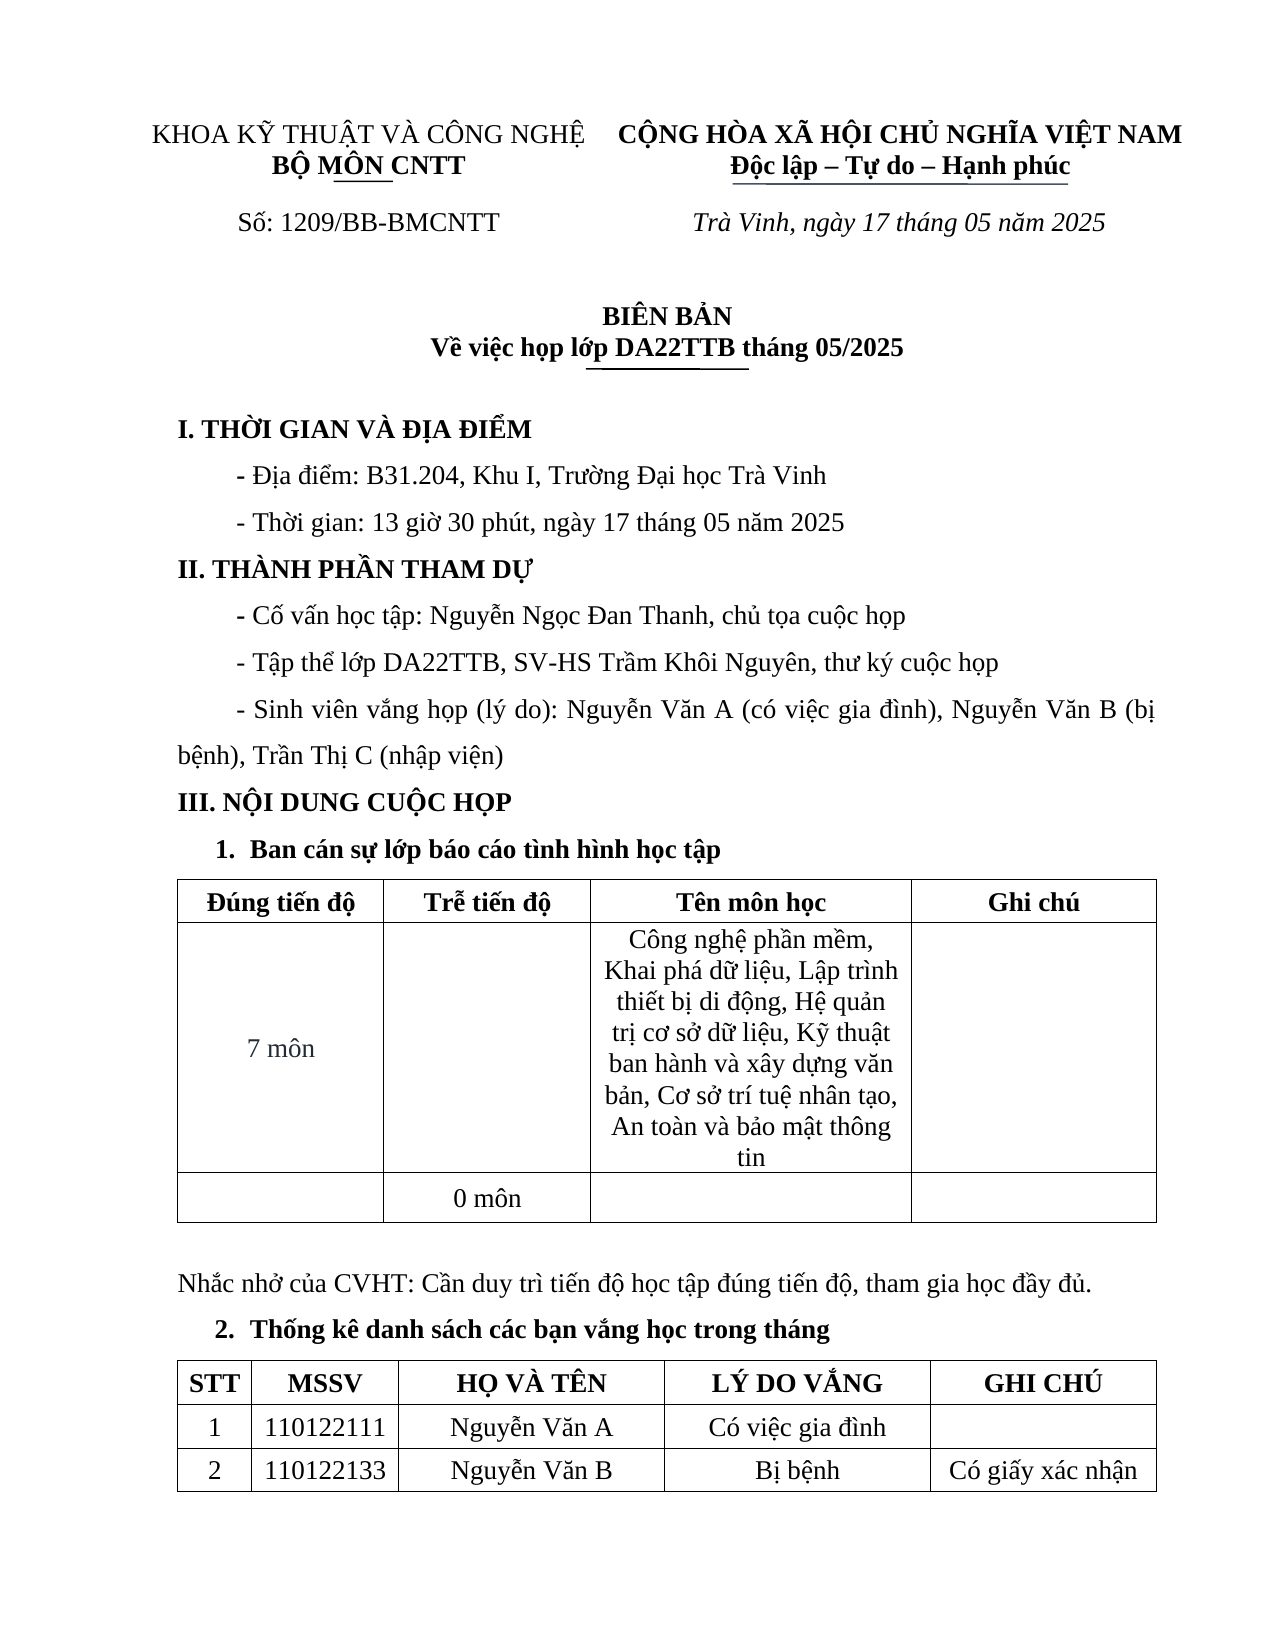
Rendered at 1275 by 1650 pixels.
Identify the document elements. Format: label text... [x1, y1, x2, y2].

table_cell Công nghệ phần mềm, Khai phá dữ liệu, Lập trình thiết bị di động, Hệ quản trị cơ sở dữ liệu, Kỹ thuật ban hành và xây dựng văn bản, Cơ sở trí tuệ nhân tạo, An toàn và bảo mật thông tin [591, 923, 911, 1172]
table_header STT [178, 1361, 251, 1404]
table_cell Nguyễn Văn A [399, 1405, 664, 1448]
table_cell [912, 923, 1156, 1172]
text I. THỜI GIAN VÀ ĐỊA ĐIỂM [177, 413, 1157, 444]
table_cell 2 [178, 1449, 251, 1491]
text Về việc họp lớp DA22TTB tháng 05/2025 [177, 331, 1157, 362]
table_header MSSV [252, 1361, 398, 1404]
table_header Tên môn học [591, 880, 911, 922]
table_cell Bị bệnh [665, 1449, 930, 1491]
table_header HỌ VÀ TÊN [399, 1361, 664, 1404]
text - Địa điểm: B31.204, Khu I, Trường Đại học Trà Vinh [177, 459, 1157, 491]
table_cell Trà Vinh, ngày 17 tháng 05 năm 2025 [605, 206, 1196, 250]
text - Tập thể lớp DA22TTB, SV-HS Trầm Khôi Nguyên, thư ký cuộc họp [177, 646, 1157, 677]
text Nhắc nhở của CVHT: Cần duy trì tiến độ học tập đúng tiến độ, tham gia học đầy đủ. [177, 1267, 1157, 1298]
table_cell Có giấy xác nhận [931, 1449, 1156, 1491]
table_cell Nguyễn Văn B [399, 1449, 664, 1491]
table_header Đúng tiến độ [178, 880, 383, 922]
table_header CỘNG HÒA XÃ HỘI CHỦ NGHĨA VIỆT NAM Độc lập – Tự do – Hạnh phúc [605, 118, 1196, 206]
table_cell [912, 1173, 1156, 1222]
table_cell [178, 1173, 383, 1222]
table_cell 1 [178, 1405, 251, 1448]
table_cell [931, 1405, 1156, 1448]
text II. THÀNH PHẦN THAM DỰ [177, 553, 1157, 584]
text BIÊN BẢN [177, 300, 1157, 331]
table_cell Có việc gia đình [665, 1405, 930, 1448]
table_cell 0 môn [384, 1173, 590, 1222]
table_cell [591, 1173, 911, 1222]
table_cell 110122111 [252, 1405, 398, 1448]
text - Sinh viên vắng họp (lý do): Nguyễn Văn A (có việc gia đình), Nguyễn Văn B (bị bệnh), Trần Thị C (nhập viện) [177, 693, 1157, 771]
table_header GHI CHÚ [931, 1361, 1156, 1404]
text III. NỘI DUNG CUỘC HỌP [177, 786, 1157, 817]
table_cell [384, 923, 590, 1172]
table_cell 110122133 [252, 1449, 398, 1491]
table_header KHOA KỸ THUẬT VÀ CÔNG NGHỆ BỘ MÔN CNTT [132, 118, 605, 206]
table_cell Số: 1209/BB-BMCNTT [132, 206, 605, 250]
table_header Trễ tiến độ [384, 880, 590, 922]
table_header Ghi chú [912, 880, 1156, 922]
text - Cố vấn học tập: Nguyễn Ngọc Đan Thanh, chủ tọa cuộc họp [177, 599, 1157, 631]
table_cell 7 môn [178, 923, 383, 1172]
text - Thời gian: 13 giờ 30 phút, ngày 17 tháng 05 năm 2025 [177, 506, 1157, 537]
table_header LÝ DO VẮNG [665, 1361, 930, 1404]
list Thống kê danh sách các bạn vắng học trong tháng [214, 1313, 1157, 1345]
list Ban cán sự lớp báo cáo tình hình học tập [215, 833, 1157, 864]
